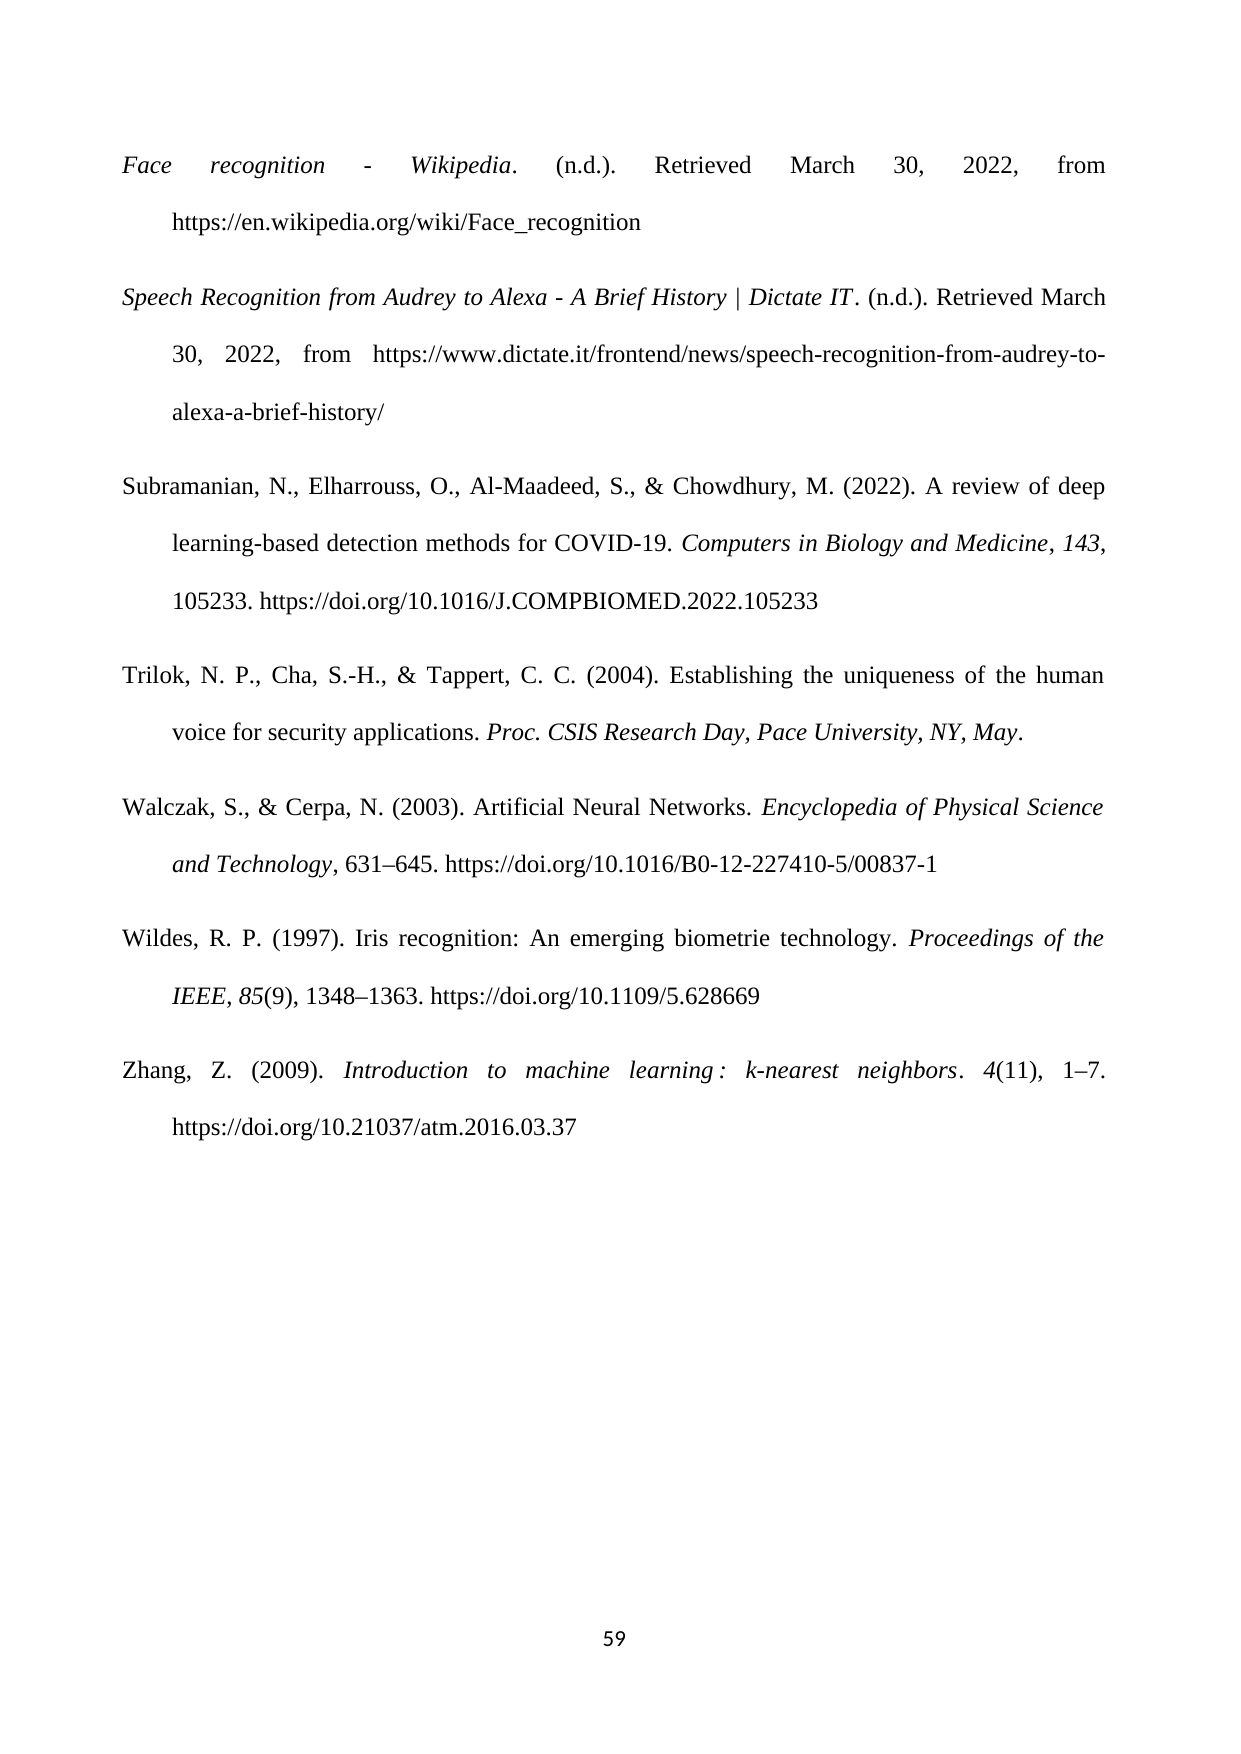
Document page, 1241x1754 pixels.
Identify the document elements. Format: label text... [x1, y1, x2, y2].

text Subramanian, N., Elharrouss, O., Al-Maadeed, S., & Chowdhury, M. (2022). A review of deep learning-based detection methods for COVID-19. Computers in Biology and Medicine, 143, 105233. https://doi.org/10.1016/J.COMPBIOMED.2022.105233 [122, 471, 1106, 614]
text Zhang, Z. (2009). Introduction to machine learning : k-nearest neighbors. 4(11), 1–7. https://doi.org/10.21037/atm.2016.03.37 [122, 1055, 1106, 1141]
text Walczak, S., & Cerpa, N. (2003). Artificial Neural Networks. Encyclopedia of Physical Science and Technology, 631–645. https://doi.org/10.1016/B0-12-227410-5/00837-1 [122, 792, 1106, 878]
text Face recognition - Wikipedia. (n.d.). Retrieved March 30, 2022, from https://en.wikipedia.org/wiki/Face_recognition [122, 150, 1106, 236]
text Wildes, R. P. (1997). Iris recognition: An emerging biometrie technology. Proceedings of the IEEE, 85(9), 1348–1363. https://doi.org/10.1109/5.628669 [122, 923, 1106, 1009]
text Trilok, N. P., Cha, S.-H., & Tappert, C. C. (2004). Establishing the uniqueness of the human voice for security applications. Proc. CSIS Research Day, Pace University, NY, May. [122, 660, 1106, 746]
text Speech Recognition from Audrey to Alexa - A Brief History | Dictate IT. (n.d.). Retrieved March 30, 2022, from https://www.dictate.it/frontend/news/speech-recognition-from-audrey-to-alexa-a-brief-history/ [122, 282, 1106, 425]
